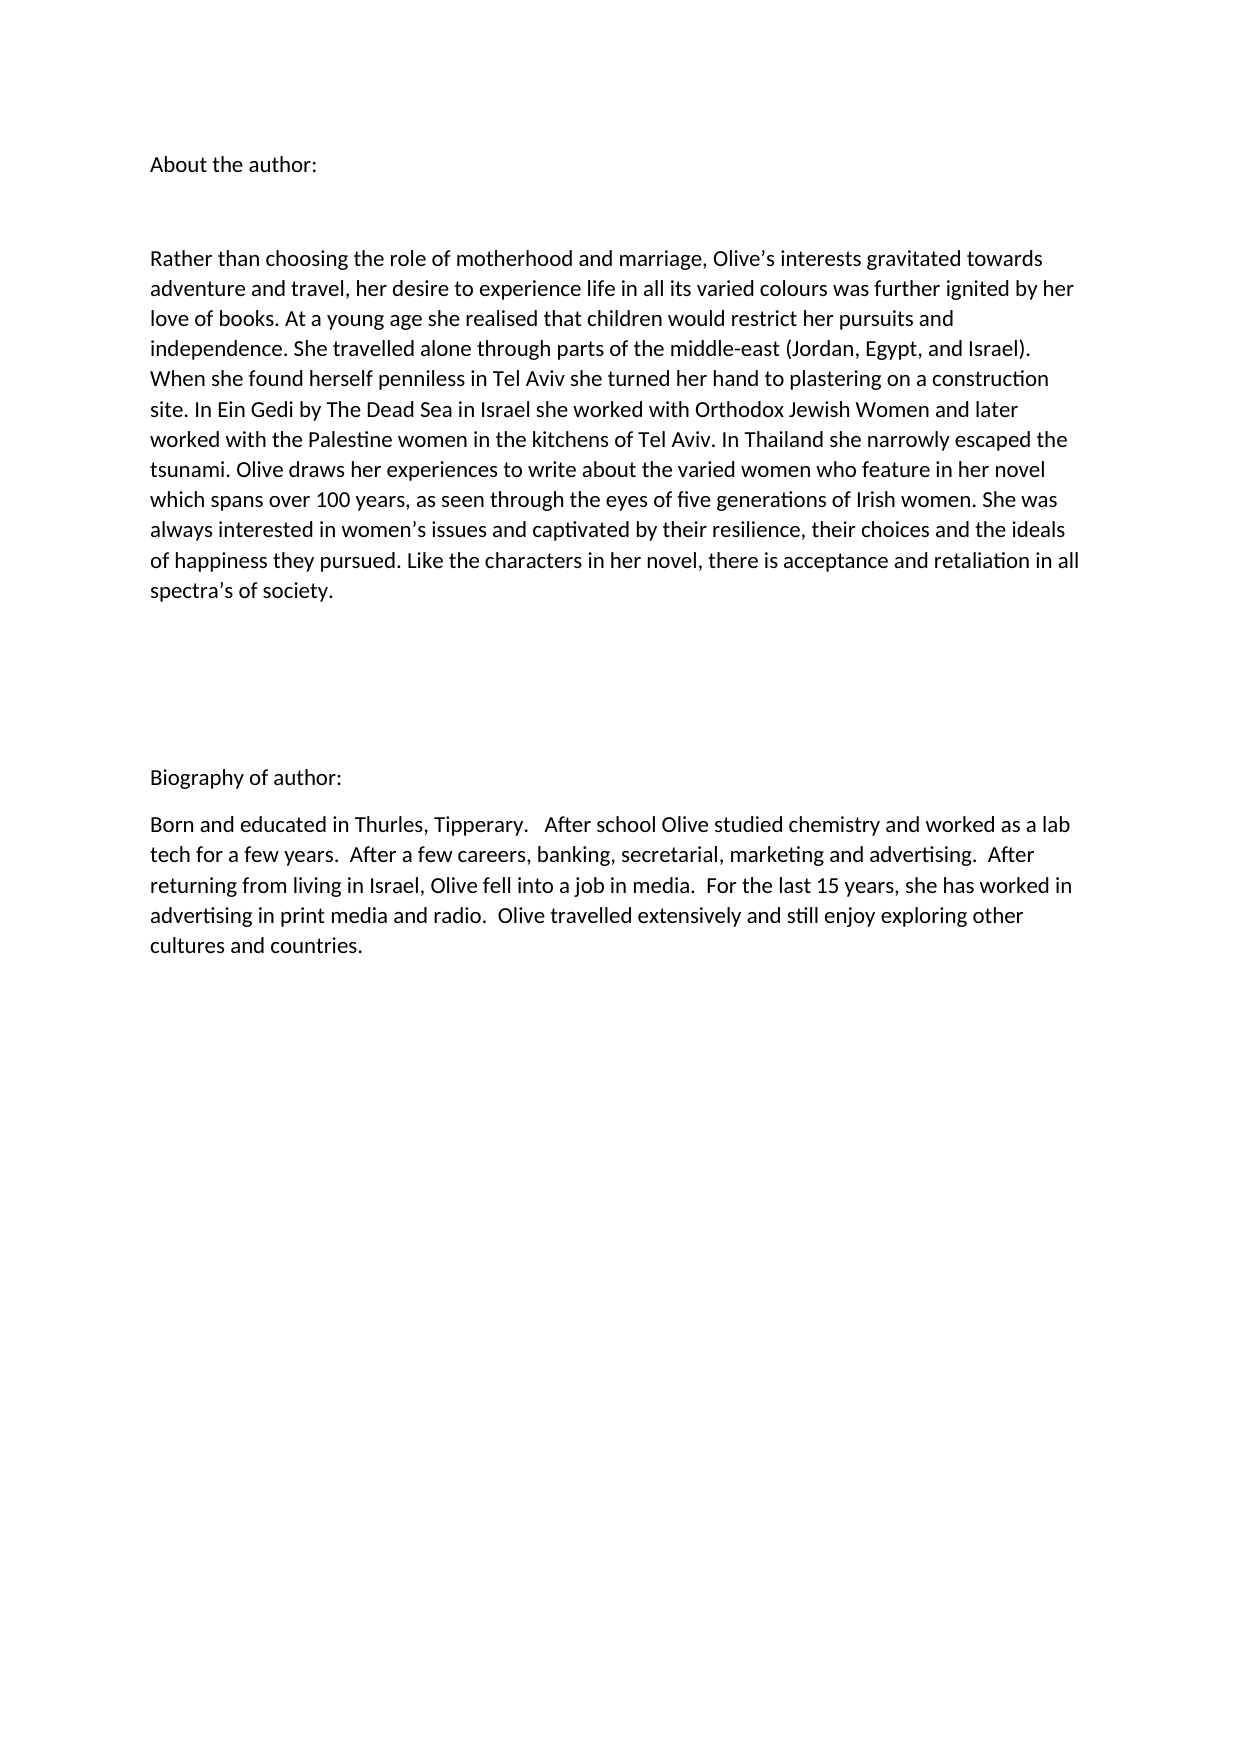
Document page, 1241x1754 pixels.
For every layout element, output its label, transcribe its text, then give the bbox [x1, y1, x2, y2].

text Rather than choosing the role of motherhood and marriage, Olive’s interests gravitated towards adventure and travel, her desire to experience life in all its varied colours was further ignited by her love of books. At a young age she realised that children would restrict her pursuits and independence. She travelled alone through parts of the middle-east (Jordan, Egypt, and Israel). When she found herself penniless in Tel Aviv she turned her hand to plastering on a construction site. In Ein Gedi by The Dead Sea in Israel she worked with Orthodox Jewish Women and later worked with the Palestine women in the kitchens of Tel Aviv. In Thailand she narrowly escaped the tsunami. Olive draws her experiences to write about the varied women who feature in her novel which spans over 100 years, as seen through the eyes of five generations of Irish women. She was always interested in women’s issues and captivated by their resilience, their choices and the ideals of happiness they pursued. Like the characters in her novel, there is acceptance and retaliation in all spectra’s of society. [150, 244, 1090, 604]
text Biography of author: [150, 763, 1090, 792]
text Born and educated in Thurles, Tipperary. After school Olive studied chemistry and worked as a lab tech for a few years. After a few careers, banking, secretarial, marketing and advertising. After returning from living in Israel, Olive fell into a job in media. For the last 15 years, she has worked in advertising in print media and radio. Olive travelled extensively and still enjoy exploring other cultures and countries. [150, 810, 1090, 959]
text About the author: [150, 150, 1090, 178]
